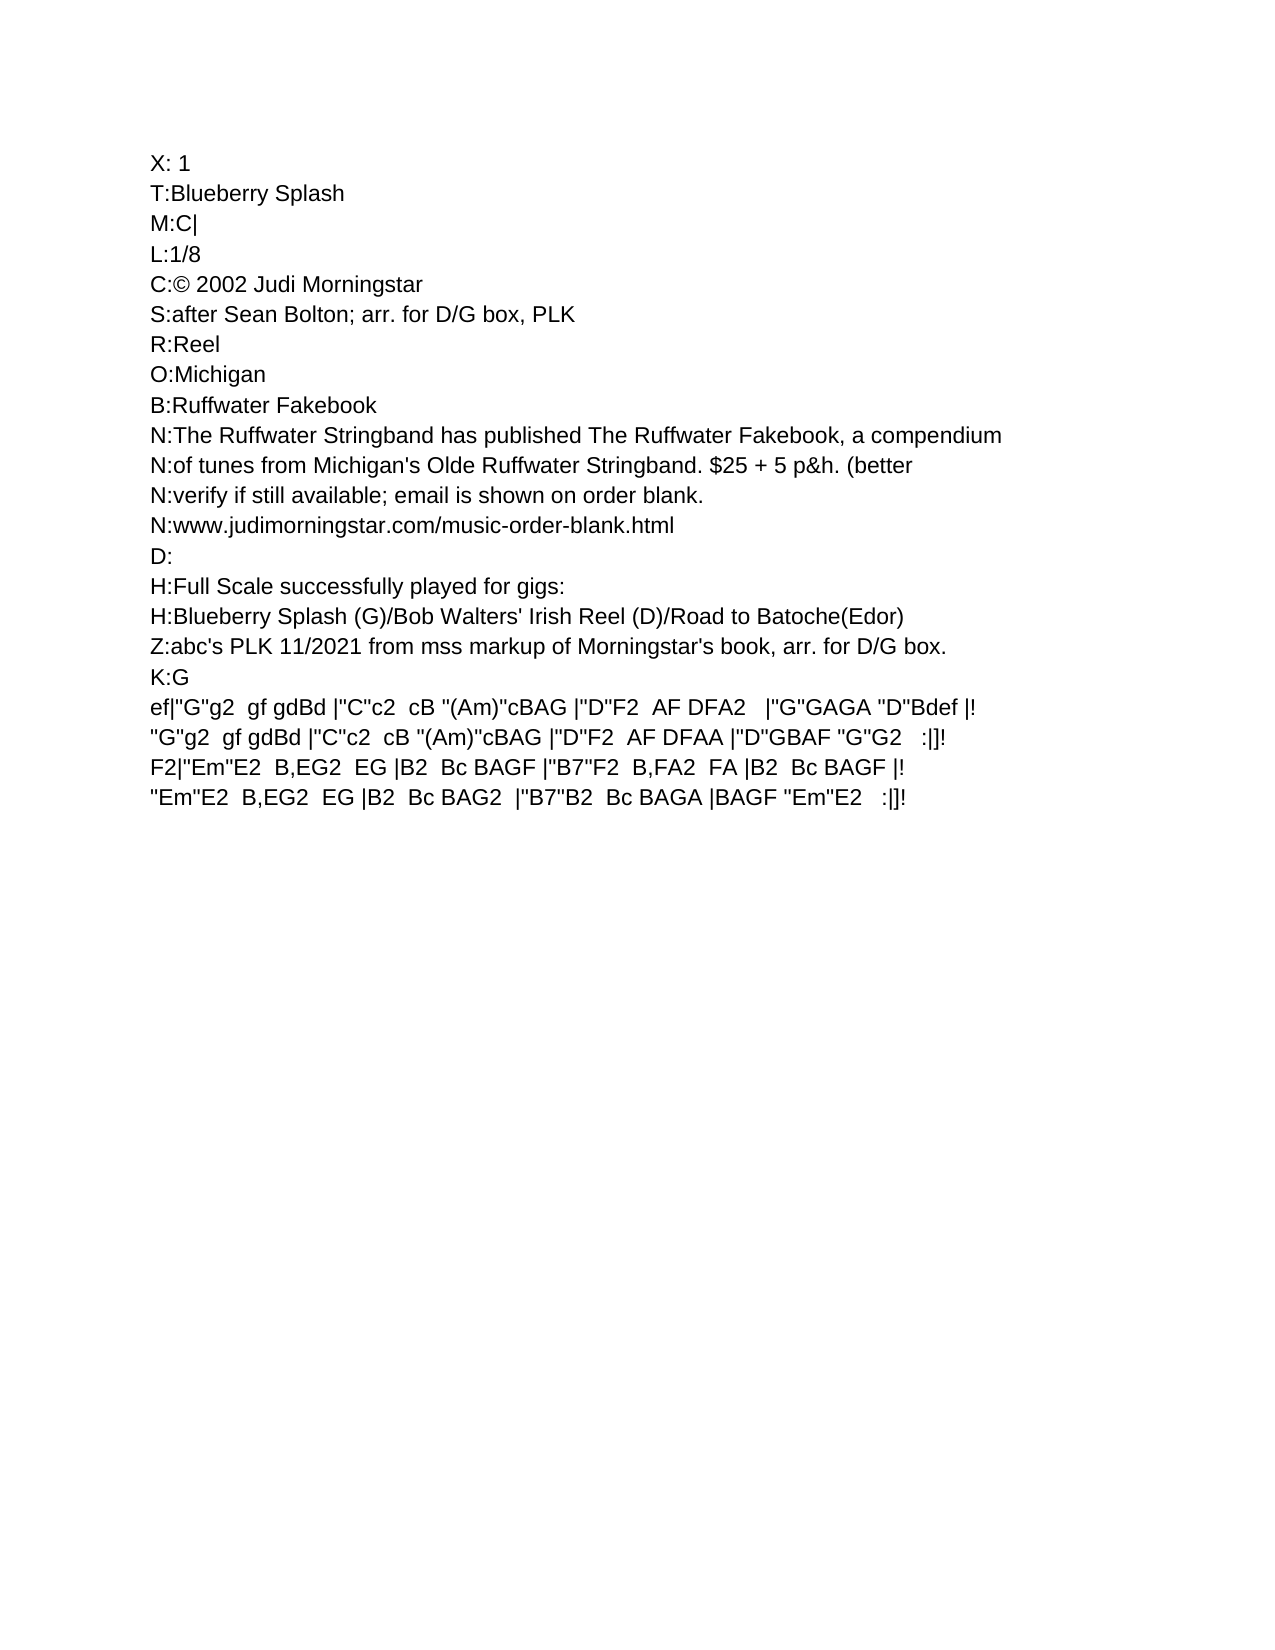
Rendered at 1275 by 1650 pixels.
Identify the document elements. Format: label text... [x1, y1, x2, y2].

text X: 1 [150, 150, 1125, 176]
text H:Blueberry Splash (G)/Bob Walters' Irish Reel (D)/Road to Batoche(Edor) [150, 603, 1125, 629]
text N:www.judimorningstar.com/music-order-blank.html [150, 512, 1125, 539]
text B:Ruffwater Fakebook [150, 392, 1125, 418]
text C:© 2002 Judi Morningstar [150, 271, 1125, 297]
text F2|"Em"E2 B,EG2 EG |B2 Bc BAGF |"B7"F2 B,FA2 FA |B2 Bc BAGF |! [150, 754, 1125, 781]
text N:The Ruffwater Stringband has published The Ruffwater Fakebook, a compendium [150, 422, 1125, 448]
text M:C| [150, 210, 1125, 237]
text "G"g2 gf gdBd |"C"c2 cB "(Am)"cBAG |"D"F2 AF DFAA |"D"GBAF "G"G2 :|]! [150, 724, 1125, 750]
text D: [150, 543, 1125, 569]
text T:Blueberry Splash [150, 180, 1125, 207]
text R:Reel [150, 331, 1125, 358]
text K:G [150, 663, 1125, 690]
text L:1/8 [150, 241, 1125, 267]
text ef|"G"g2 gf gdBd |"C"c2 cB "(Am)"cBAG |"D"F2 AF DFA2 |"G"GAGA "D"Bdef |! [150, 694, 1125, 720]
text N:of tunes from Michigan's Olde Ruffwater Stringband. $25 + 5 p&h. (better [150, 452, 1125, 478]
text O:Michigan [150, 361, 1125, 388]
text H:Full Scale successfully played for gigs: [150, 573, 1125, 599]
text S:after Sean Bolton; arr. for D/G box, PLK [150, 301, 1125, 327]
text "Em"E2 B,EG2 EG |B2 Bc BAG2 |"B7"B2 Bc BAGA |BAGF "Em"E2 :|]! [150, 784, 1125, 811]
text Z:abc's PLK 11/2021 from mss markup of Morningstar's book, arr. for D/G box. [150, 633, 1125, 660]
text N:verify if still available; email is shown on order blank. [150, 482, 1125, 509]
